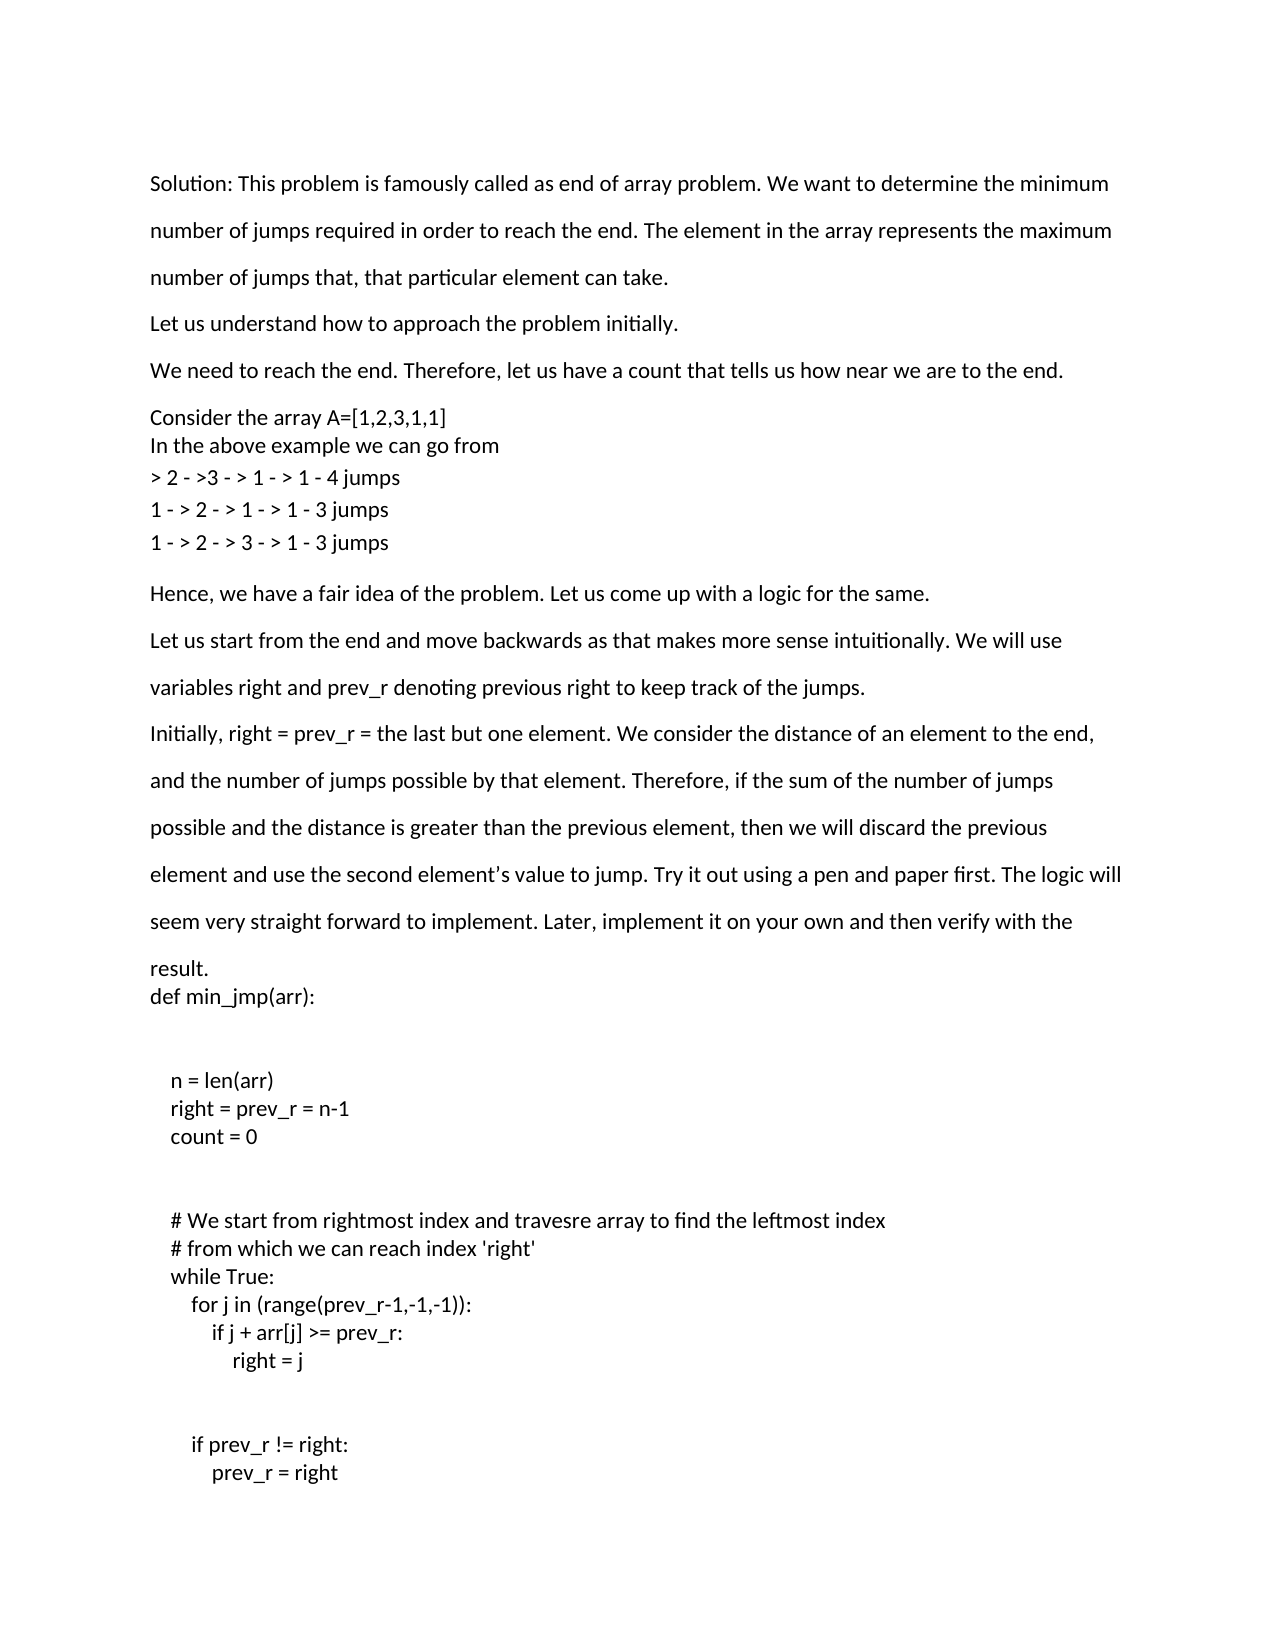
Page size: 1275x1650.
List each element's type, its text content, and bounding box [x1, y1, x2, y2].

text count = 0 [150, 1122, 1125, 1150]
text Initially, right = prev_r = the last but one element. We consider the distance of an element to the end, and the number of jumps possible by that element. Therefore, if the sum of the number of jumps possible and the distance is greater than the previous element, then we will discard the previous element and use the second element’s value to jump. Try it out using a pen and paper first. The logic will seem very straight forward to implement. Later, implement it on your own and then verify with the result. [150, 701, 1125, 982]
text In the above example we can go from [150, 431, 1125, 459]
text n = len(arr) [150, 1066, 1125, 1094]
text for j in (range(prev_r-1,-1,-1)): [150, 1290, 1125, 1318]
text We need to reach the end. Therefore, let us have a count that tells us how near we are to the end. Consider the array A=[1,2,3,1,1] [150, 337, 1125, 431]
text while True: [150, 1262, 1125, 1290]
text 1 - > 2 - > 3 - > 1 - 3 jumps [150, 528, 1125, 556]
text right = j [150, 1346, 1125, 1374]
text prev_r = right [150, 1458, 1125, 1486]
text def min_jmp(arr): [150, 982, 1125, 1010]
text Let us understand how to approach the problem initially. [150, 291, 1125, 337]
text > 2 - >3 - > 1 - > 1 - 4 jumps [150, 463, 1125, 491]
text right = prev_r = n-1 [150, 1094, 1125, 1122]
text Solution: This problem is famously called as end of array problem. We want to determine the minimum number of jumps required in order to reach the end. The element in the array represents the maximum number of jumps that, that particular element can take. [150, 150, 1125, 291]
text 1 - > 2 - > 1 - > 1 - 3 jumps [150, 496, 1125, 524]
text # from which we can reach index 'right' [150, 1234, 1125, 1262]
text if prev_r != right: [150, 1430, 1125, 1458]
text # We start from rightmost index and travesre array to find the leftmost index [150, 1206, 1125, 1234]
text Let us start from the end and move backwards as that makes more sense intuitionally. We will use variables right and prev_r denoting previous right to keep track of the jumps. [150, 607, 1125, 701]
text Hence, we have a fair idea of the problem. Let us come up with a logic for the same. [150, 560, 1125, 607]
text if j + arr[j] >= prev_r: [150, 1318, 1125, 1346]
